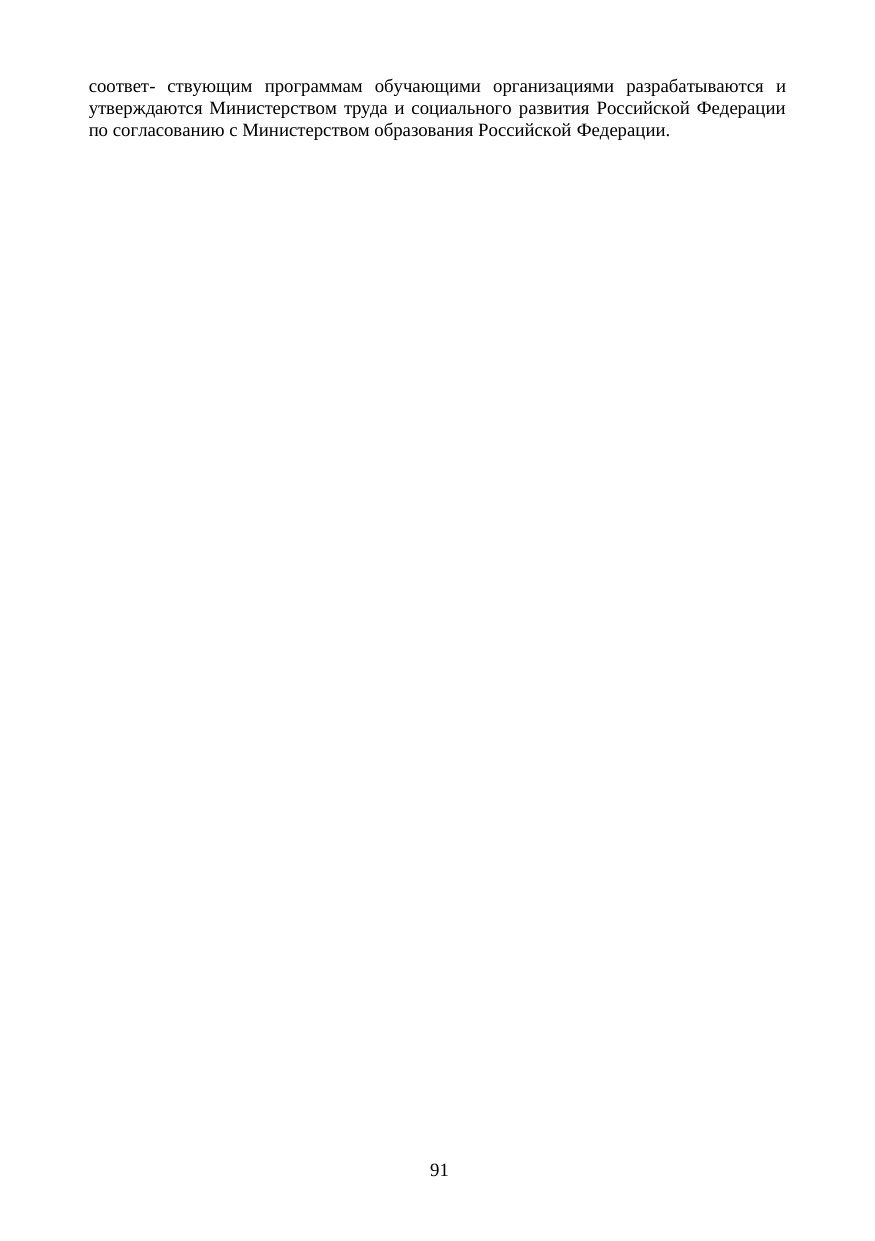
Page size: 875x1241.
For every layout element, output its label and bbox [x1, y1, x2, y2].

list [88, 75, 786, 141]
